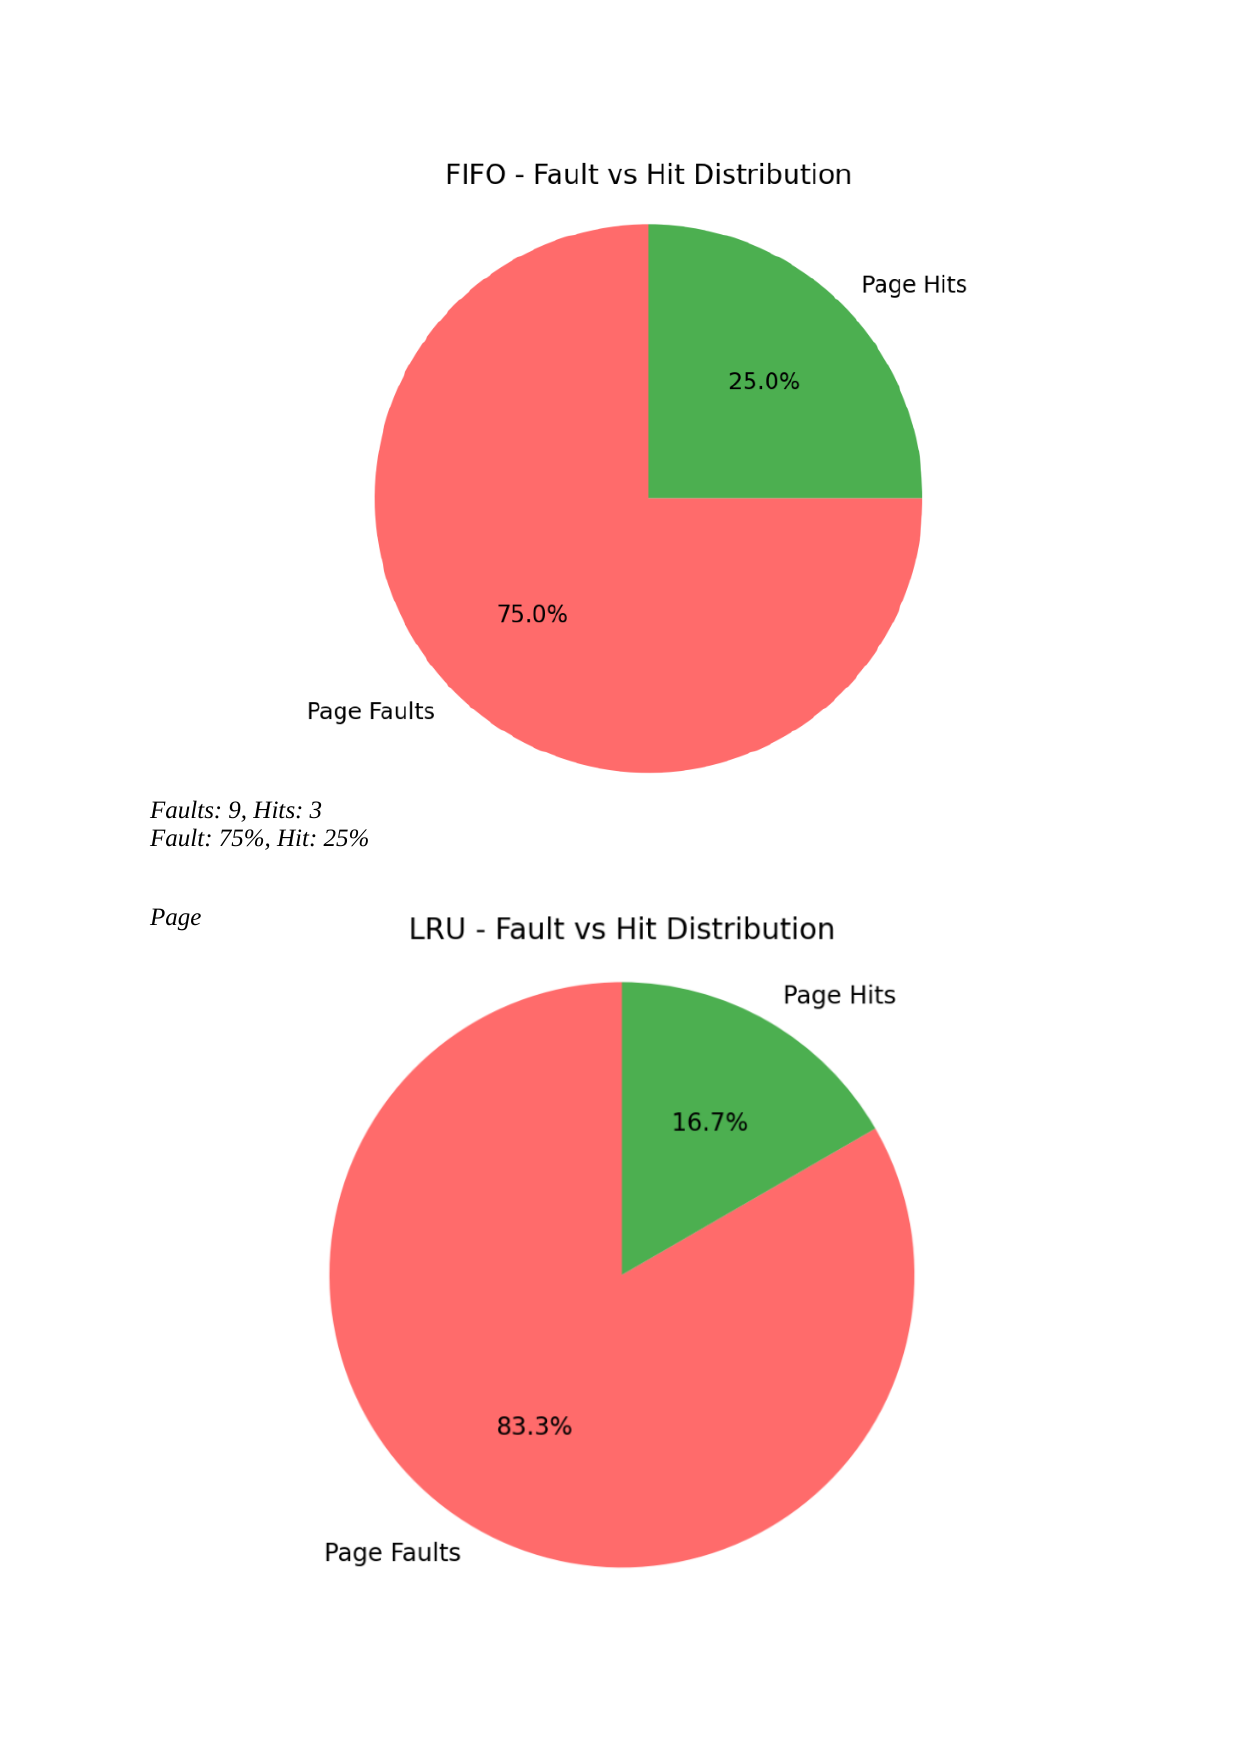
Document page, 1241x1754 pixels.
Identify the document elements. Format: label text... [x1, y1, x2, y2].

picture [239, 895, 1001, 1604]
picture [233, 150, 1007, 795]
text Page Faults: 10, Hits: 2 Fault: 83.3%, Hit: 16.7% [150, 873, 1090, 931]
